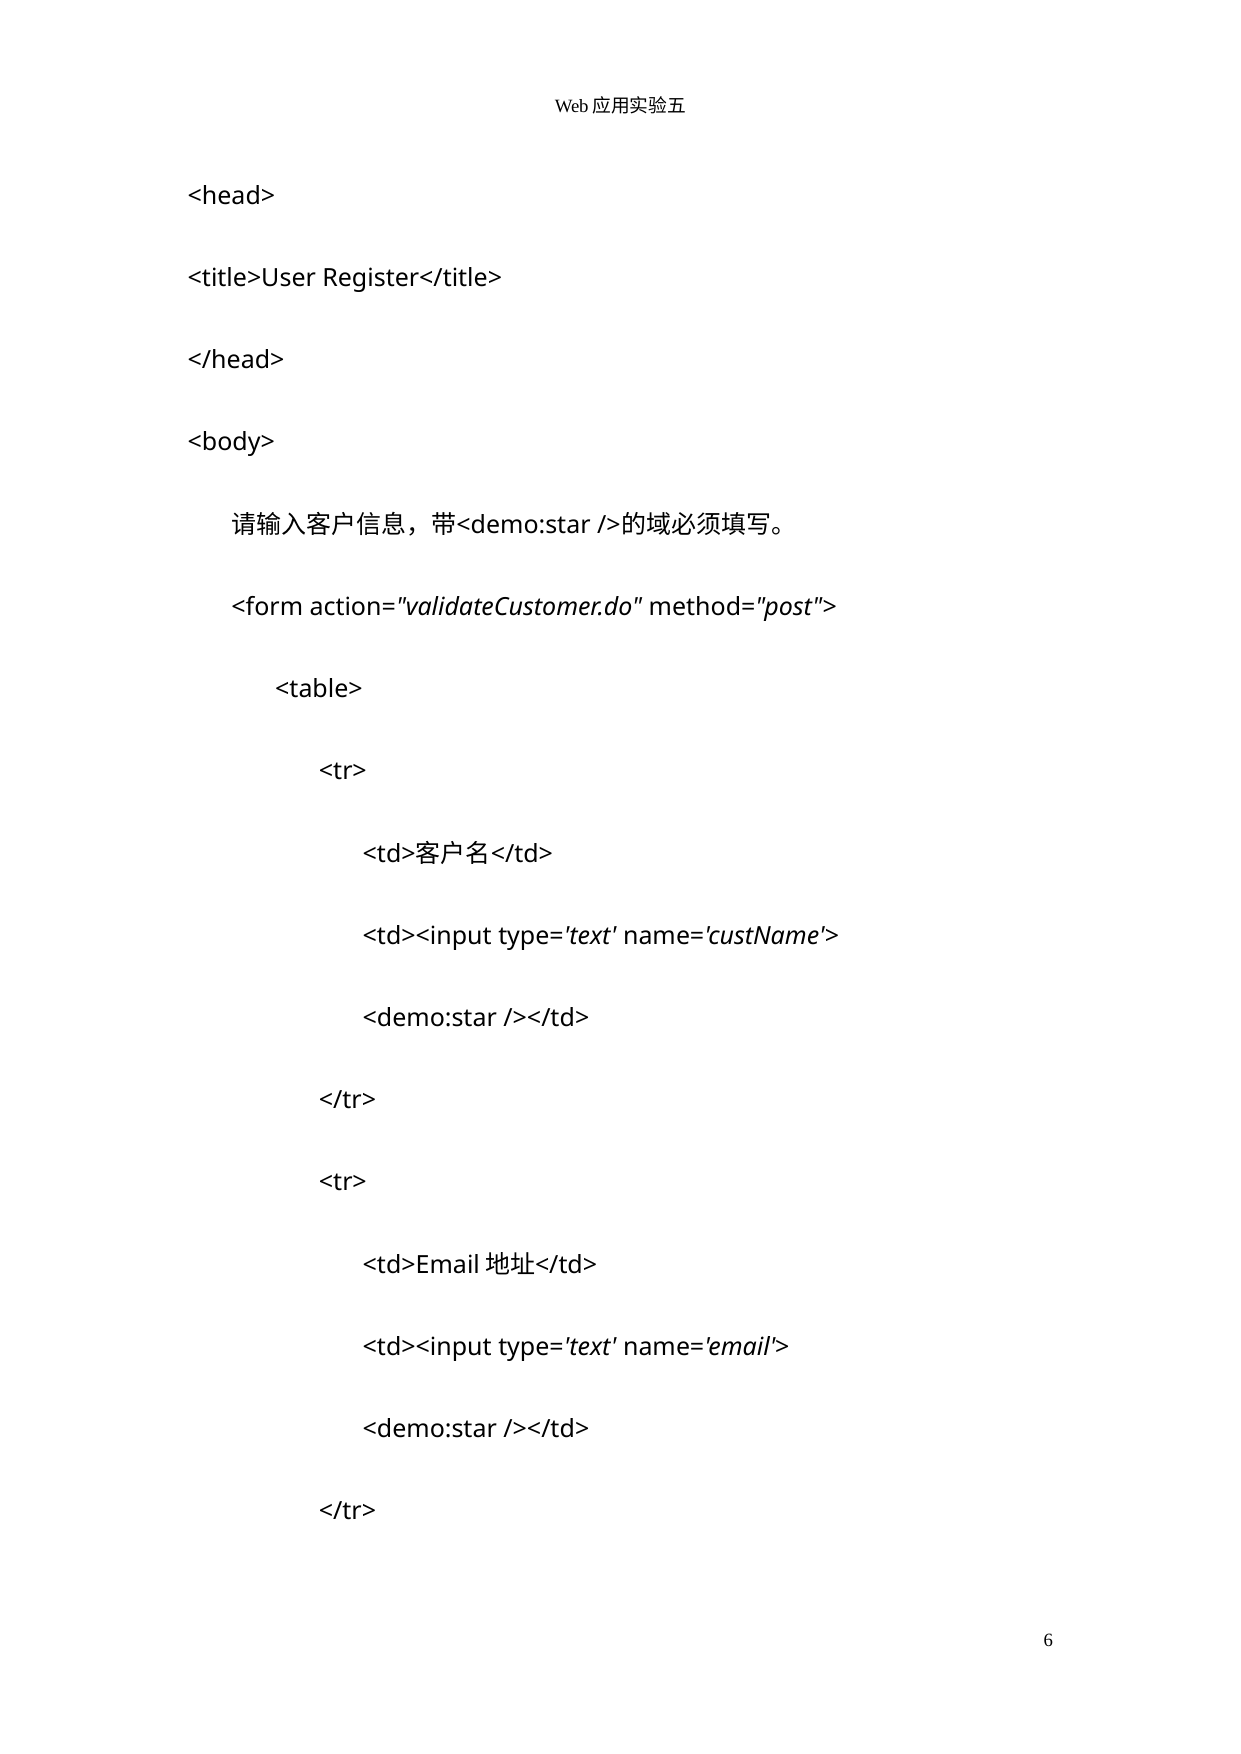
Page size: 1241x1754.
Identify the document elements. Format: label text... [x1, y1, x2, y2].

text <head> [187, 162, 1053, 227]
text </tr> [187, 1066, 1053, 1131]
text <tr> [187, 737, 1053, 802]
text <table> [187, 655, 1053, 720]
text <body> [187, 408, 1053, 473]
text <title>User Register</title> [187, 244, 1053, 309]
text <td>客户名</td> [187, 819, 1053, 884]
text <td>Email地址</td> [187, 1230, 1053, 1295]
text <tr> [187, 1148, 1053, 1213]
text <td><input type='text' name='custName'> [187, 902, 1053, 967]
text 请输入客户信息，带<demo:star />的域必须填写。 [187, 490, 1053, 555]
text <demo:star /></td> [187, 1395, 1053, 1460]
text </head> [187, 326, 1053, 391]
text </tr> [187, 1477, 1053, 1542]
text <td><input type='text' name='email'> [187, 1313, 1053, 1378]
text <demo:star /></td> [187, 984, 1053, 1049]
text <form action="validateCustomer.do" method="post"> [187, 573, 1053, 638]
